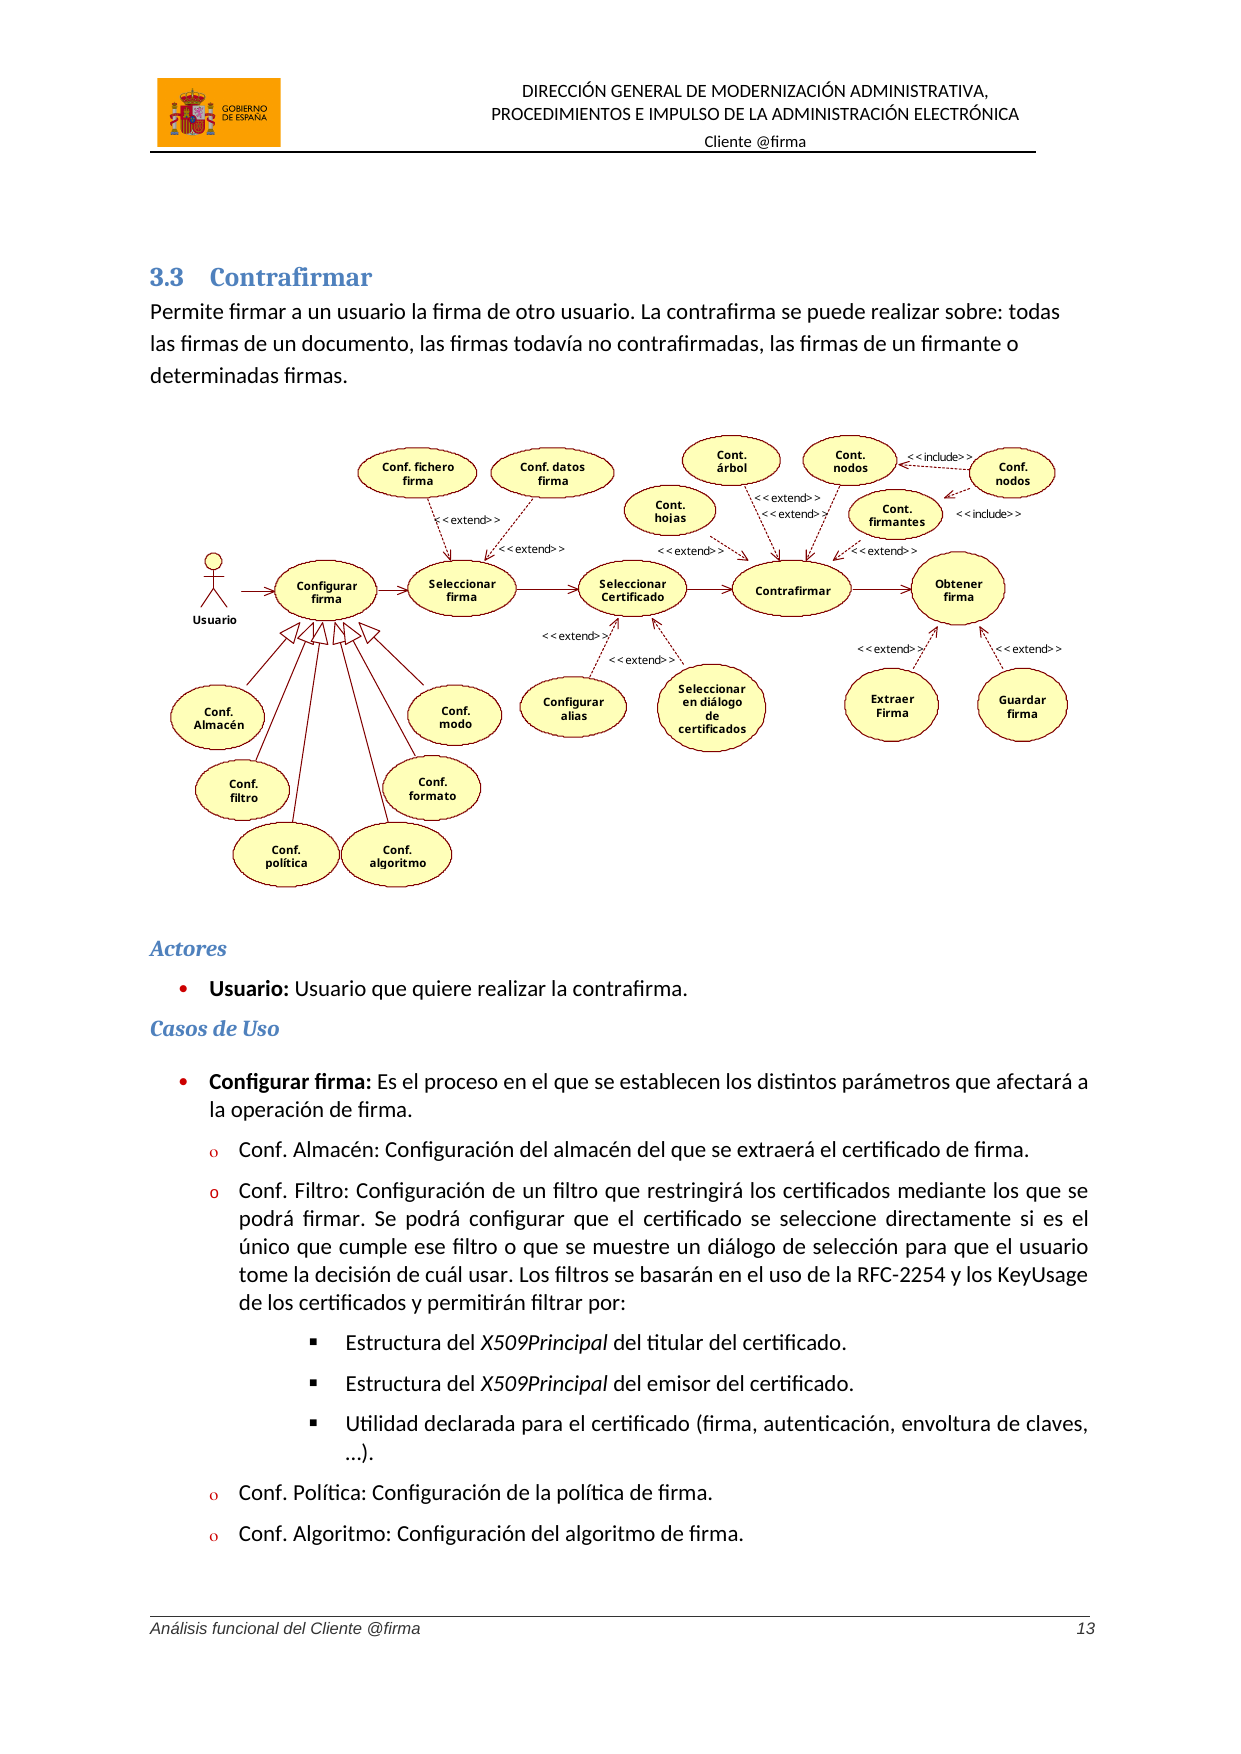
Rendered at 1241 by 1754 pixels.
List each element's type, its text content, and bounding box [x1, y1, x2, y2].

list Utilidad declarada para el certificado (firma, autenticación, envoltura de claves,…). [308, 1409, 1090, 1466]
picture [157, 78, 281, 147]
subtitle Contrafirmar [150, 262, 1090, 293]
text Conf. Algoritmo: Configuración del algoritmo de firma. [209, 1519, 1090, 1547]
text Conf. Política: Configuración de la política de firma. [209, 1478, 1090, 1506]
list Estructura del X509Principal del titular del certificado. [308, 1328, 1090, 1357]
list Conf. Filtro: Configuración de un filtro que restringirá los certificados mediante los que se podrá firmar. Se podrá configurar que el certificado se seleccione directamente si es el único que cumple ese filtro o que se muestre un diálogo de selección para que el usuario tome la decisión de cuál usar. Los filtros se basarán en el uso de la RFC-2254 y los KeyUsage de los certificados y permitirán filtrar por: [209, 1176, 1090, 1316]
subtitle Casos de Uso [150, 1015, 1090, 1042]
subtitle Actores [150, 935, 1090, 962]
text Permite firmar a un usuario la firma de otro usuario. La contrafirma se puede realizar sobre: todas las firmas de un documento, las firmas todavía no contrafirmadas, las firmas de un firmante o determinadas firmas. [150, 297, 1090, 390]
text Conf. Almacén: Configuración del almacén del que se extraerá el certificado de firma. [209, 1135, 1090, 1163]
text Configurar firma: Es el proceso en el que se establecen los distintos parámetros que afectará a la operación de firma. [179, 1067, 1090, 1123]
text Usuario: Usuario que quiere realizar la contrafirma. [179, 974, 1090, 1002]
list Estructura del X509Principal del emisor del certificado. [308, 1369, 1090, 1397]
